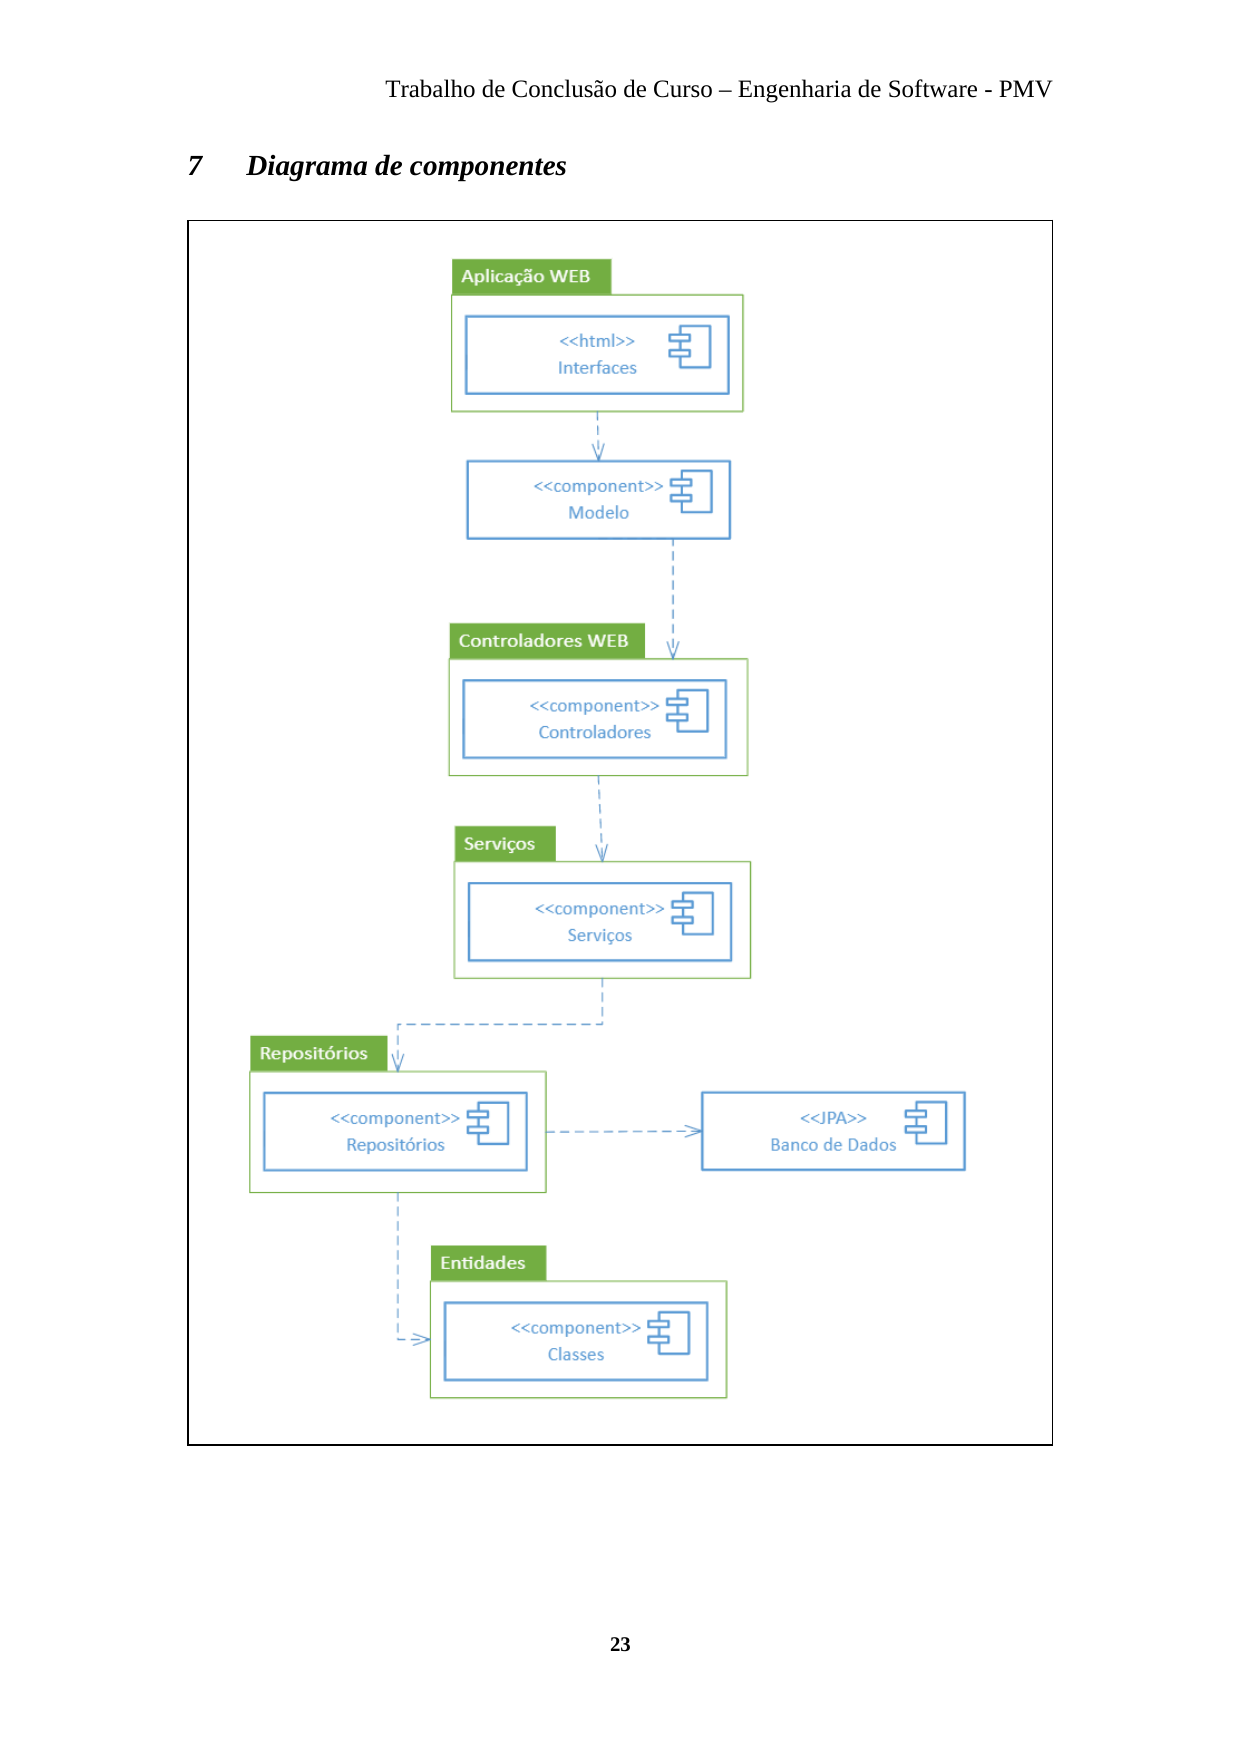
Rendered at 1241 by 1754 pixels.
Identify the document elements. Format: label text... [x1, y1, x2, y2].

picture [189, 221, 1052, 1444]
subtitle Diagrama de componentes [187, 148, 1053, 181]
